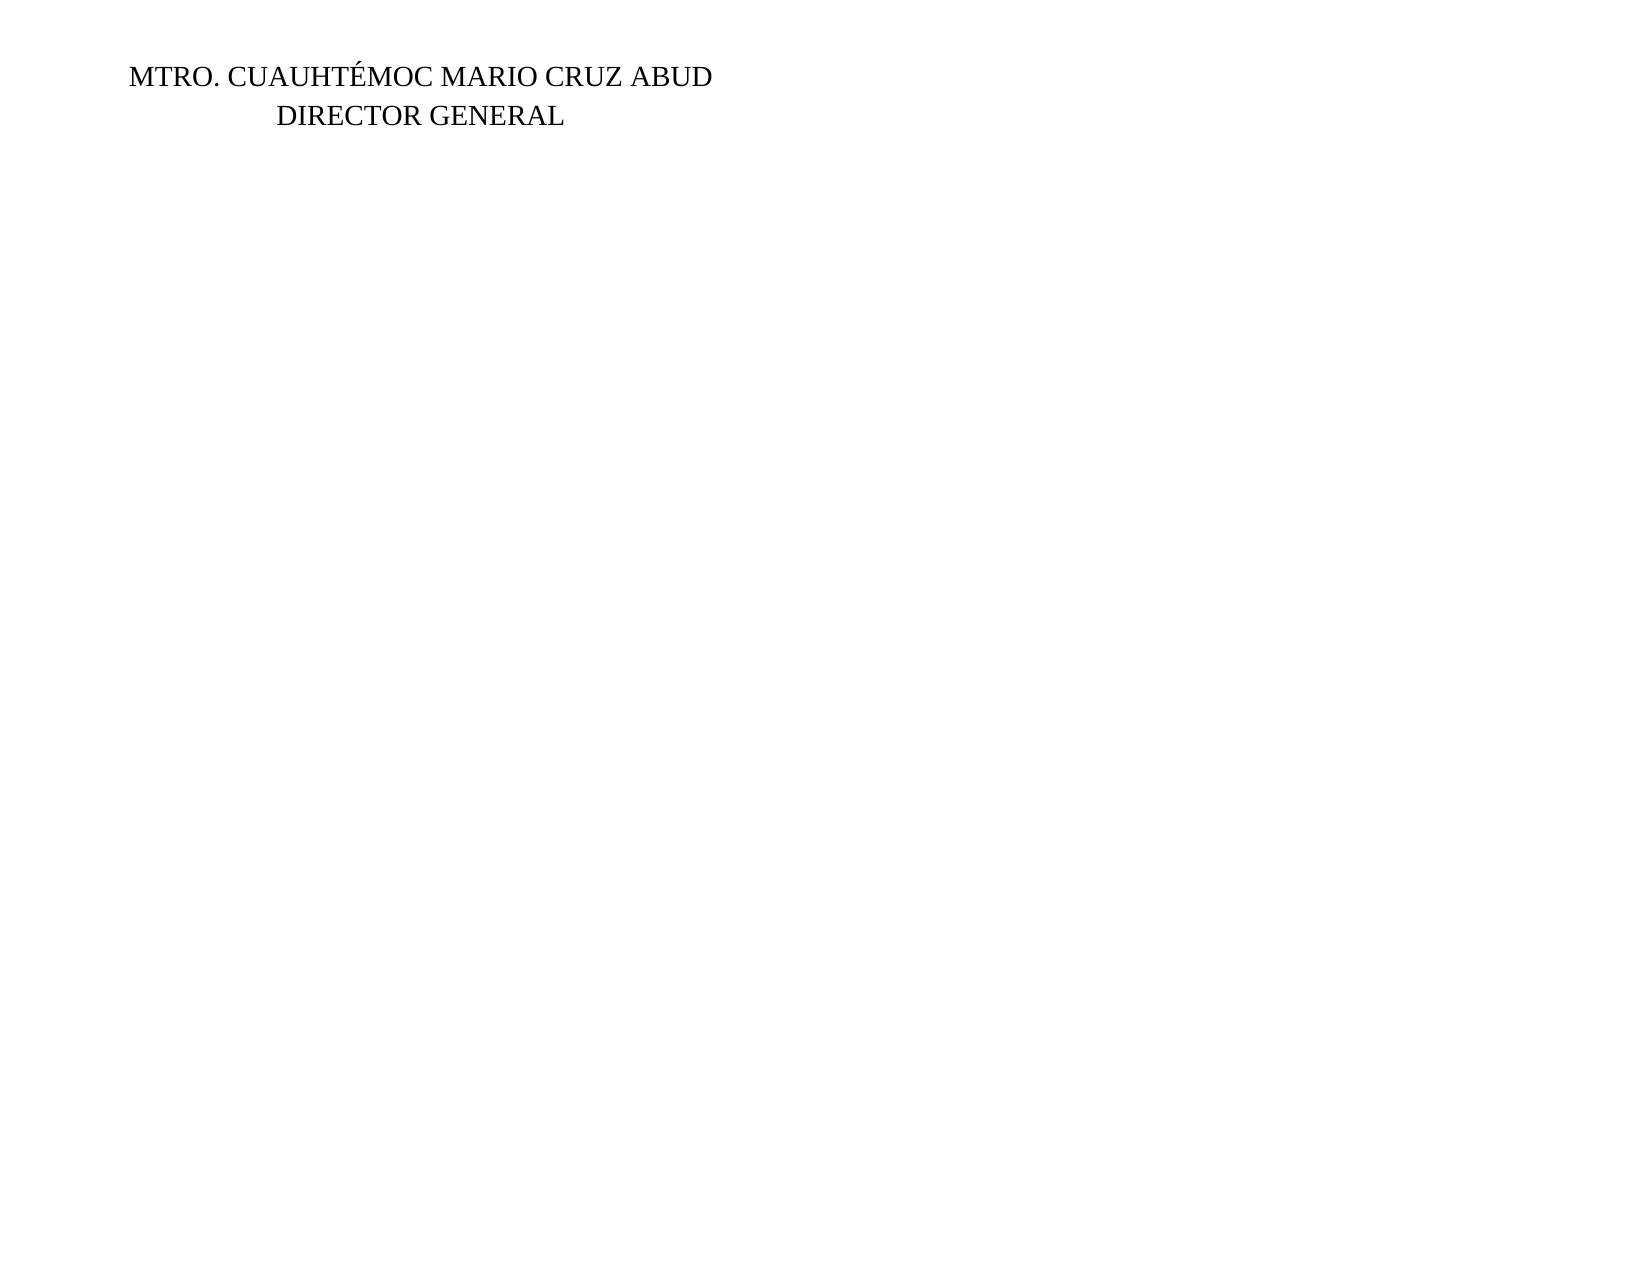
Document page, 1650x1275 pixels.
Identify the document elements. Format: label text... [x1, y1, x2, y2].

subtitle MTRO. CUAUHTÉMOC MARIO CRUZ ABUD [59, 59, 782, 93]
text DIRECTOR GENERAL [59, 98, 782, 131]
